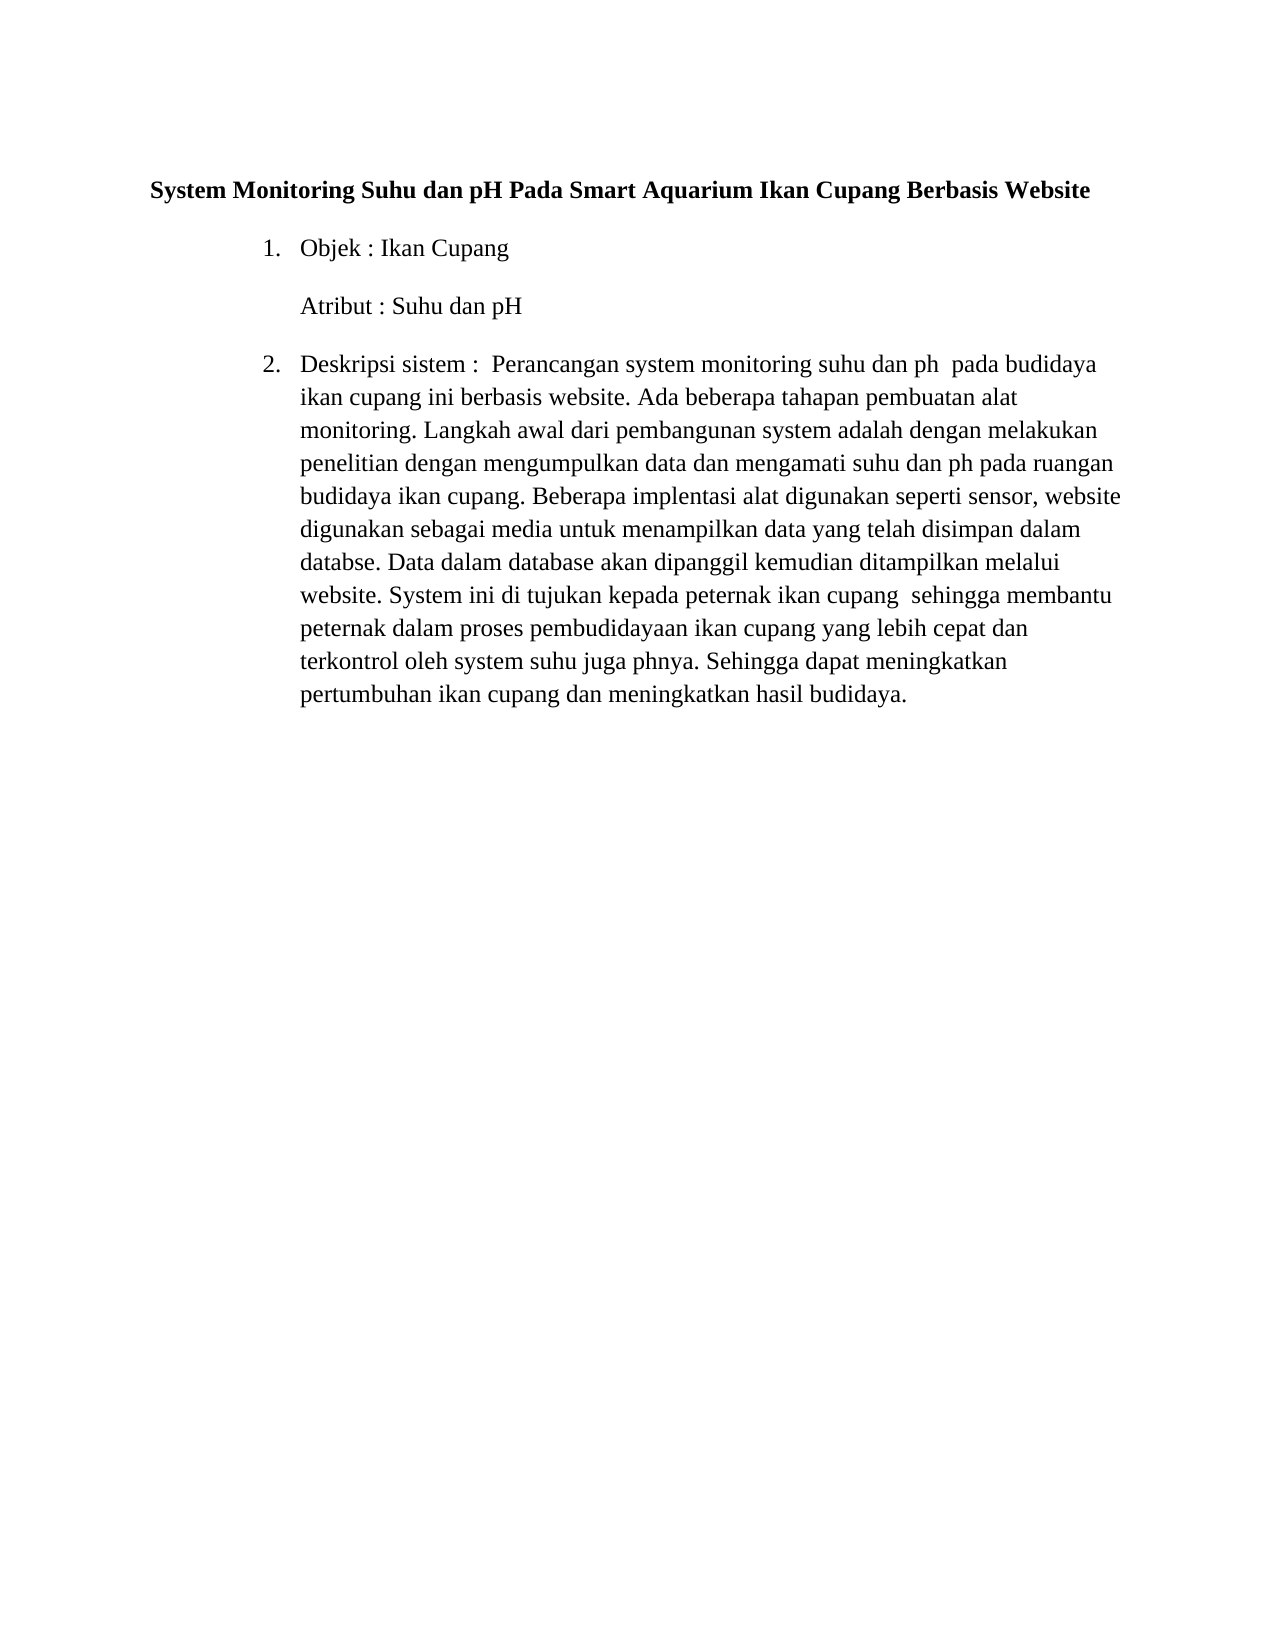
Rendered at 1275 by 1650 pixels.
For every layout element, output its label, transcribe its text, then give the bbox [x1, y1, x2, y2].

list Deskripsi sistem : Perancangan system monitoring suhu dan ph pada budidaya ikan cupang ini berbasis website. Ada beberapa tahapan pembuatan alat monitoring. Langkah awal dari pembangunan system adalah dengan melakukan penelitian dengan mengumpulkan data dan mengamati suhu dan ph pada ruangan budidaya ikan cupang. Beberapa implentasi alat digunakan seperti sensor, website digunakan sebagai media untuk menampilkan data yang telah disimpan dalam databse. Data dalam database akan dipanggil kemudian ditampilkan melalui website. System ini di tujukan kepada peternak ikan cupang sehingga membantu peternak dalam proses pembudidayaan ikan cupang yang lebih cepat dan terkontrol oleh system suhu juga phnya. Sehingga dapat meningkatkan pertumbuhan ikan cupang dan meningkatkan hasil budidaya. [262, 349, 1125, 708]
list Objek : Ikan Cupang [262, 233, 1125, 262]
text System Monitoring Suhu dan pH Pada Smart Aquarium Ikan Cupang Berbasis Website [150, 175, 1125, 204]
text Atribut : Suhu dan pH [225, 291, 1125, 320]
